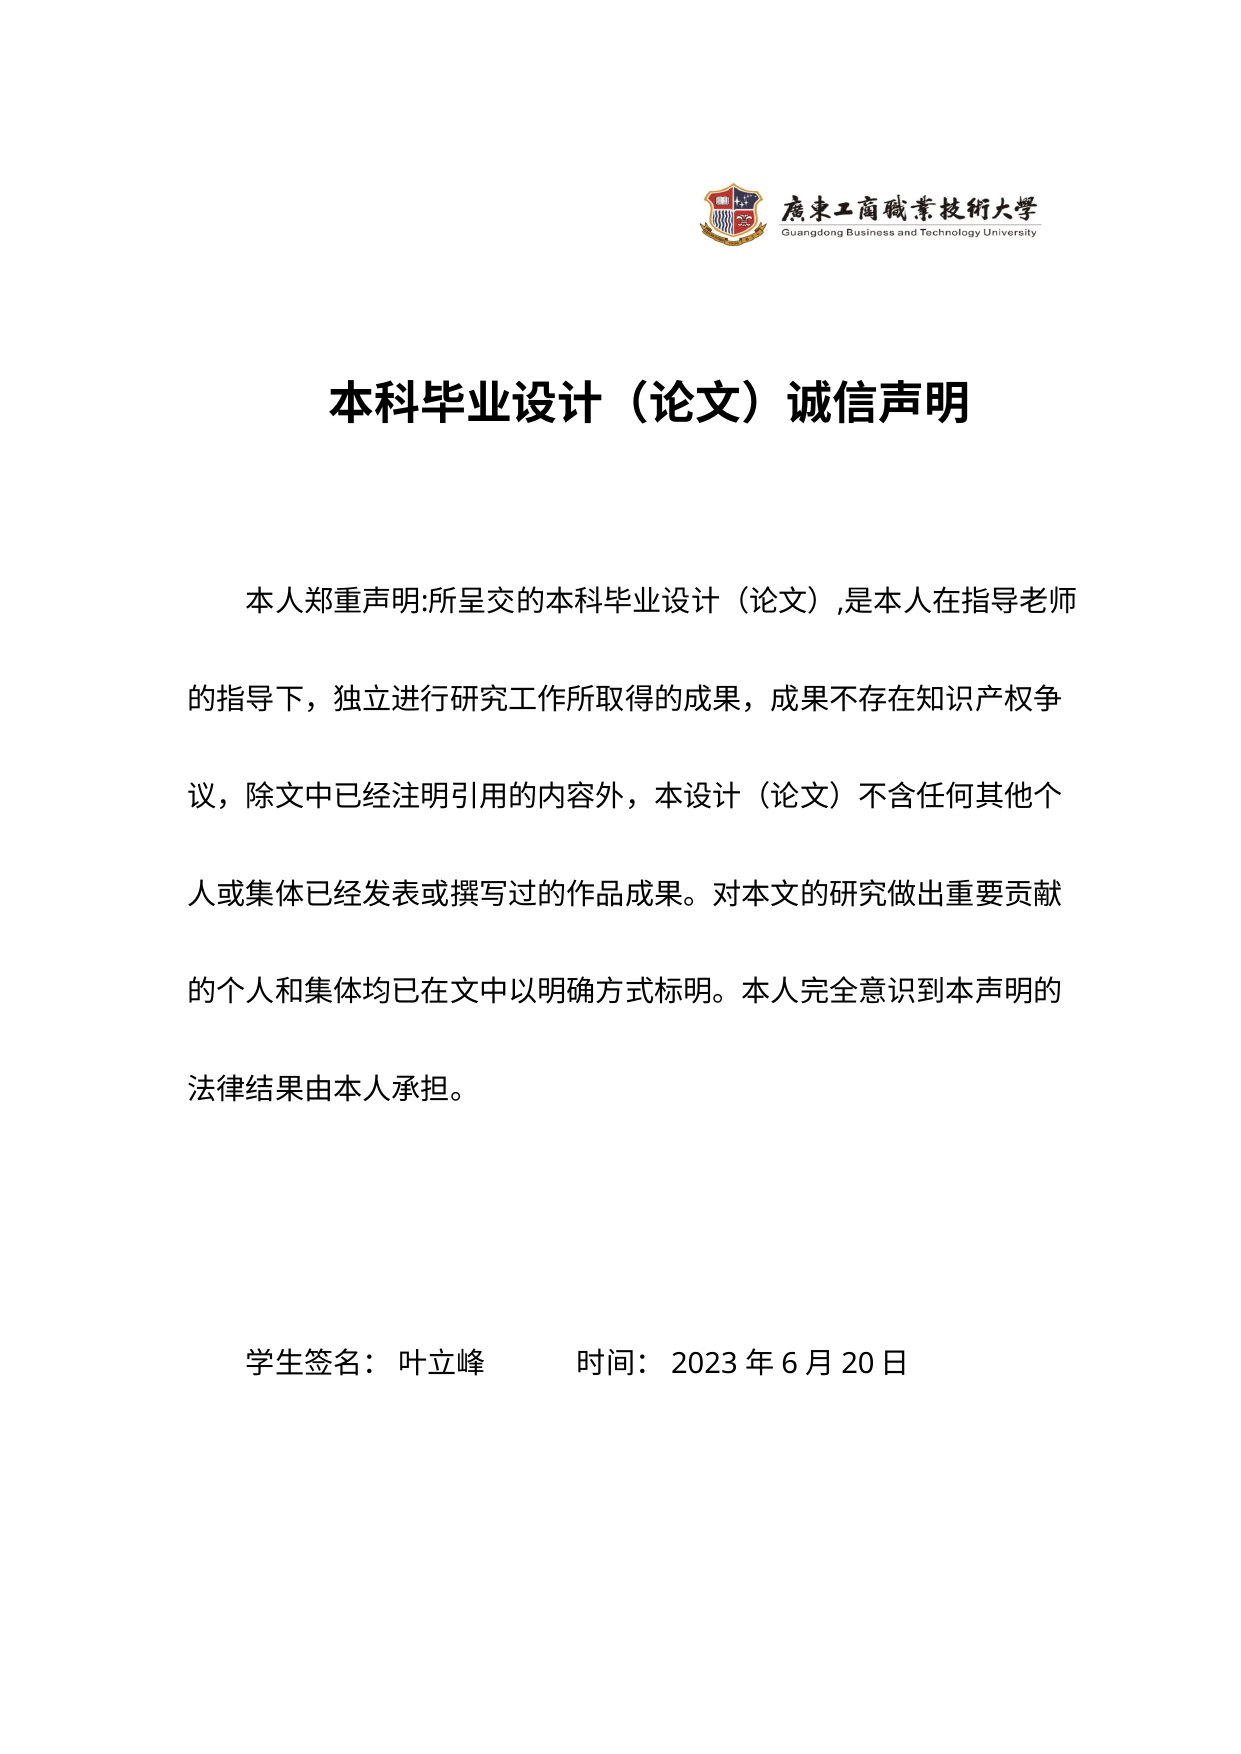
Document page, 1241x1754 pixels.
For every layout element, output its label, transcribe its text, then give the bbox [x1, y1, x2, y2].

text 学生签名： 叶立峰 时间： 2023 年 6 月 20日 [187, 1328, 1053, 1393]
text 本科毕业设计（论文）诚信声明 [187, 350, 1088, 448]
picture [685, 179, 1056, 250]
text 本人郑重声明:所呈交的本科毕业设计（论文）,是本人在指导老师的指导下，独立进行研究工作所取得的成果，成果不存在知识产权争议，除文中已经注明引用的内容外，本设计（论文）不含任何其他个人或集体已经发表或撰写过的作品成果。对本文的研究做出重要贡献的个人和集体均已在文中以明确方式标明。本人完全意识到本声明的法律结果由本人承担。 [187, 567, 1088, 1119]
